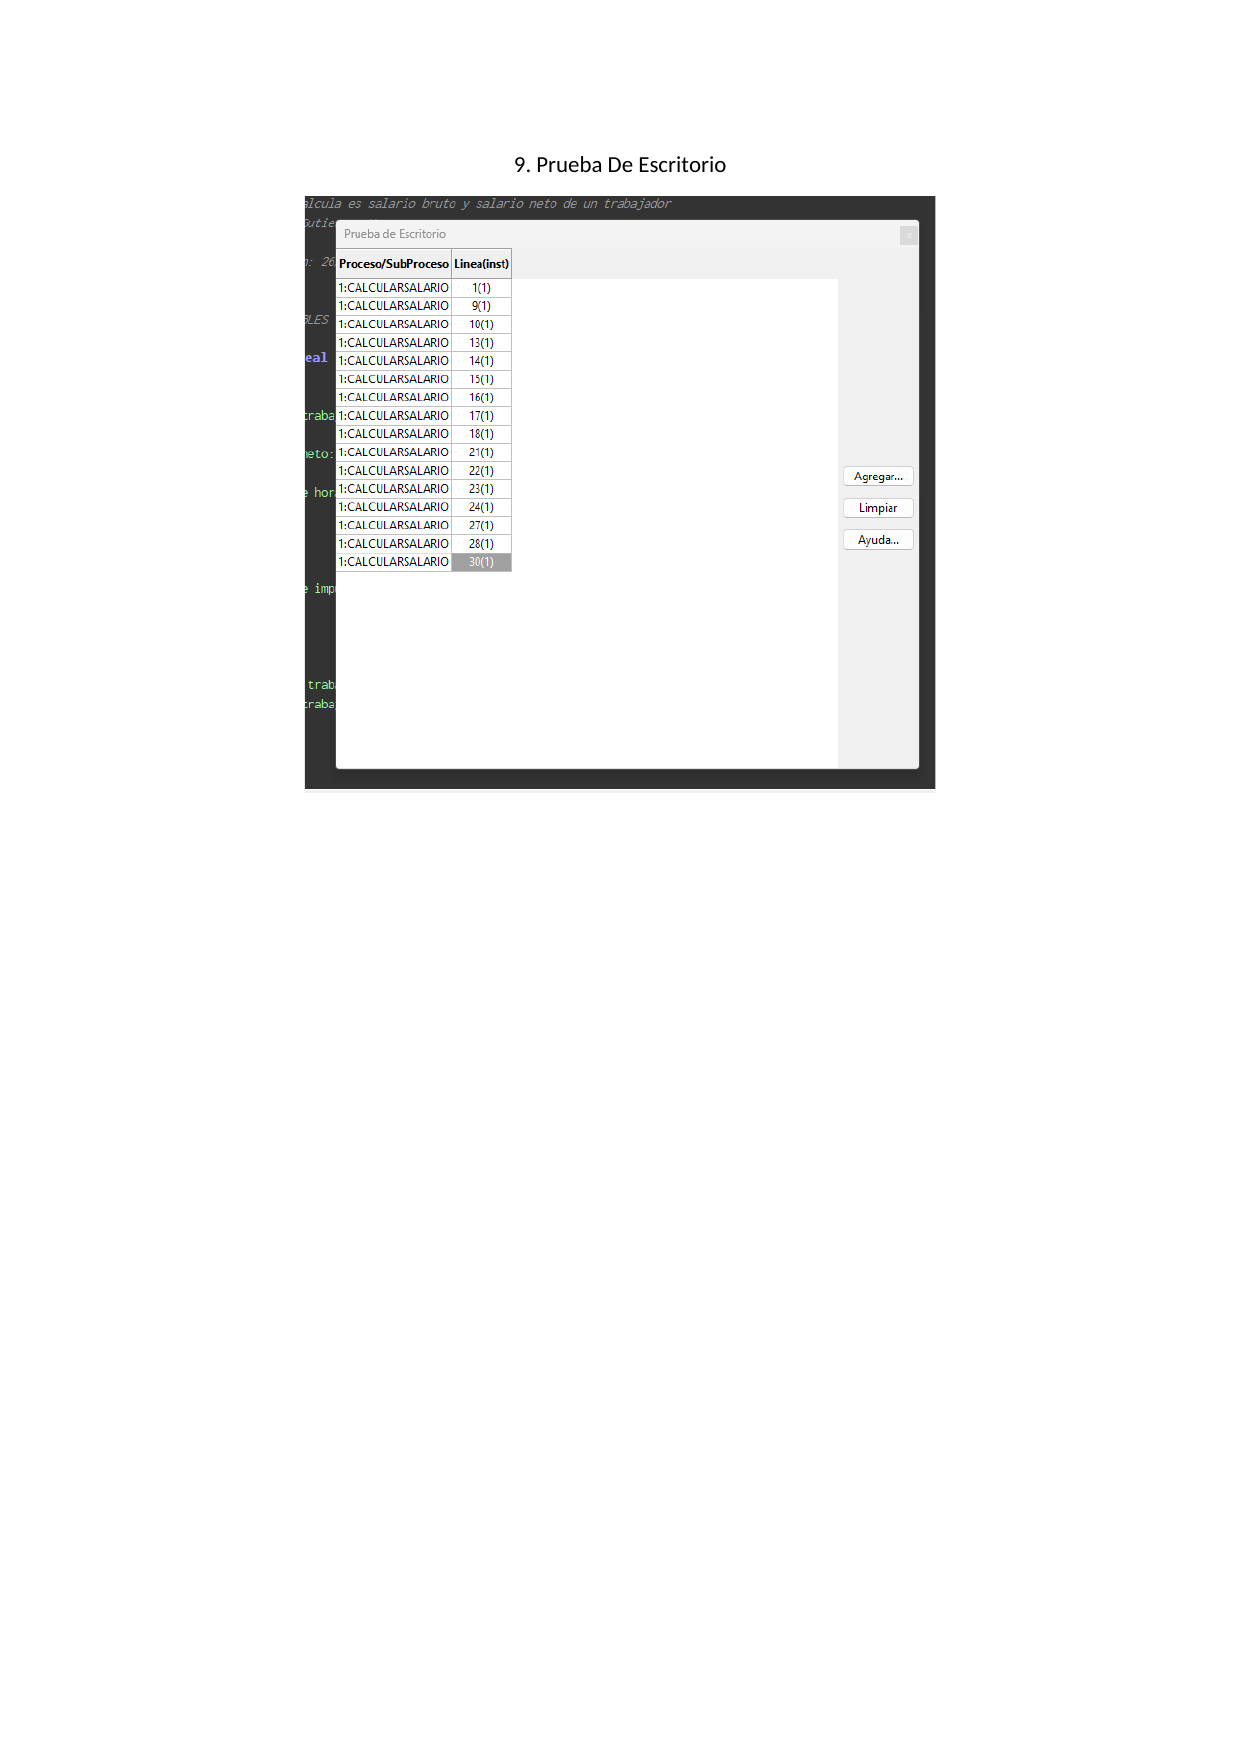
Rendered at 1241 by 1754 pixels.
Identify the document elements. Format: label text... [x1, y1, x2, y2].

text 9. Prueba De Escritorio [150, 150, 1090, 178]
